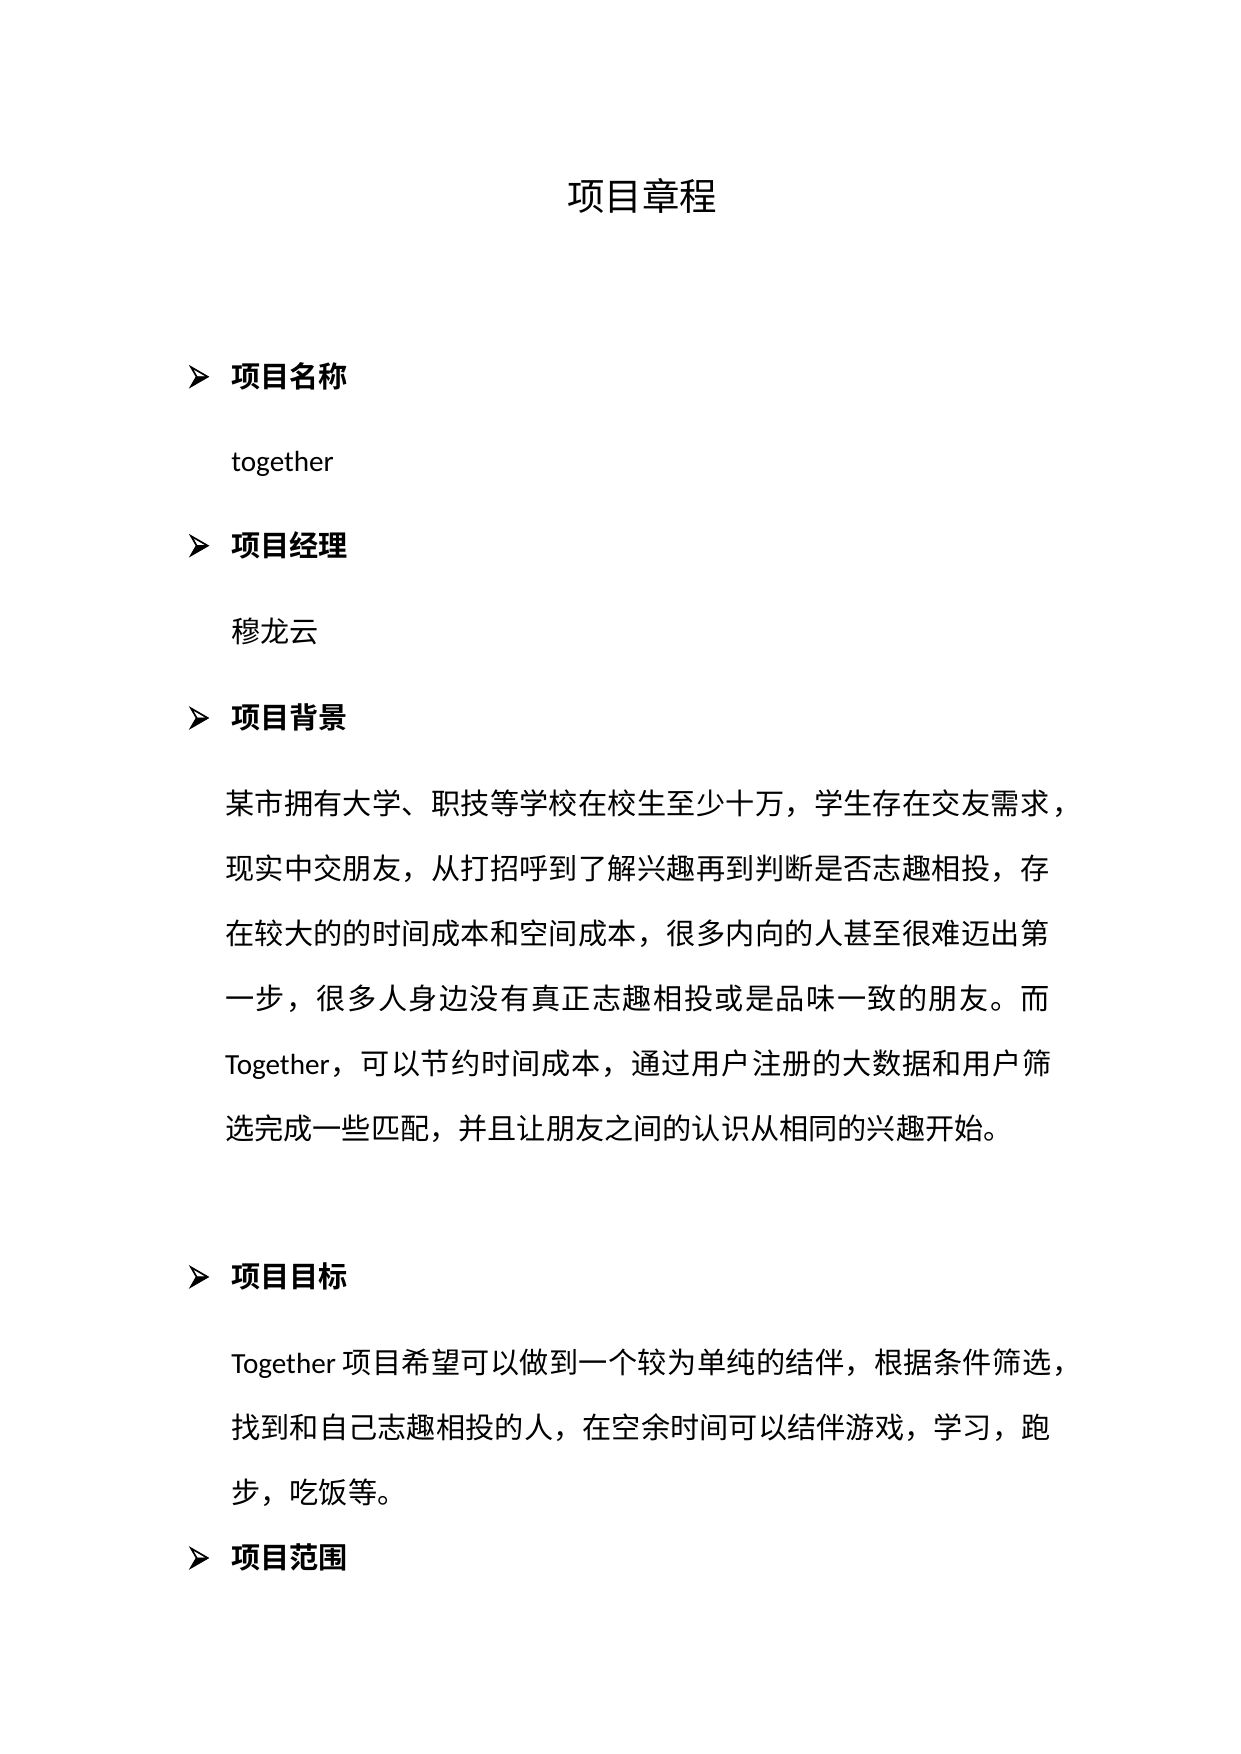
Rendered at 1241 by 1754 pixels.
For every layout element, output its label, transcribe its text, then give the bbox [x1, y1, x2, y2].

text 项目章程 [187, 162, 1053, 227]
list 项目范围 [187, 1523, 1053, 1588]
list 项目目标 [187, 1242, 1053, 1307]
list 项目名称 [187, 342, 1053, 407]
list Together项目希望可以做到一个较为单纯的结伴，根据条件筛选，找到和自己志趣相投的人，在空余时间可以结伴游戏，学习，跑步，吃饭等。 [231, 1328, 1053, 1523]
list 项目经理 [187, 511, 1053, 576]
text 穆龙云 [231, 597, 1053, 662]
list 某市拥有大学、职技等学校在校生至少十万，学生存在交友需求，现实中交朋友，从打招呼到了解兴趣再到判断是否志趣相投，存在较大的的时间成本和空间成本，很多内向的人甚至很难迈出第一步，很多人身边没有真正志趣相投或是品味一致的朋友。而Together，可以节约时间成本，通过用户注册的大数据和用户筛选完成一些匹配，并且让朋友之间的认识从相同的兴趣开始。 [225, 769, 1053, 1159]
list 项目背景 [187, 683, 1053, 748]
list together [231, 428, 1053, 493]
